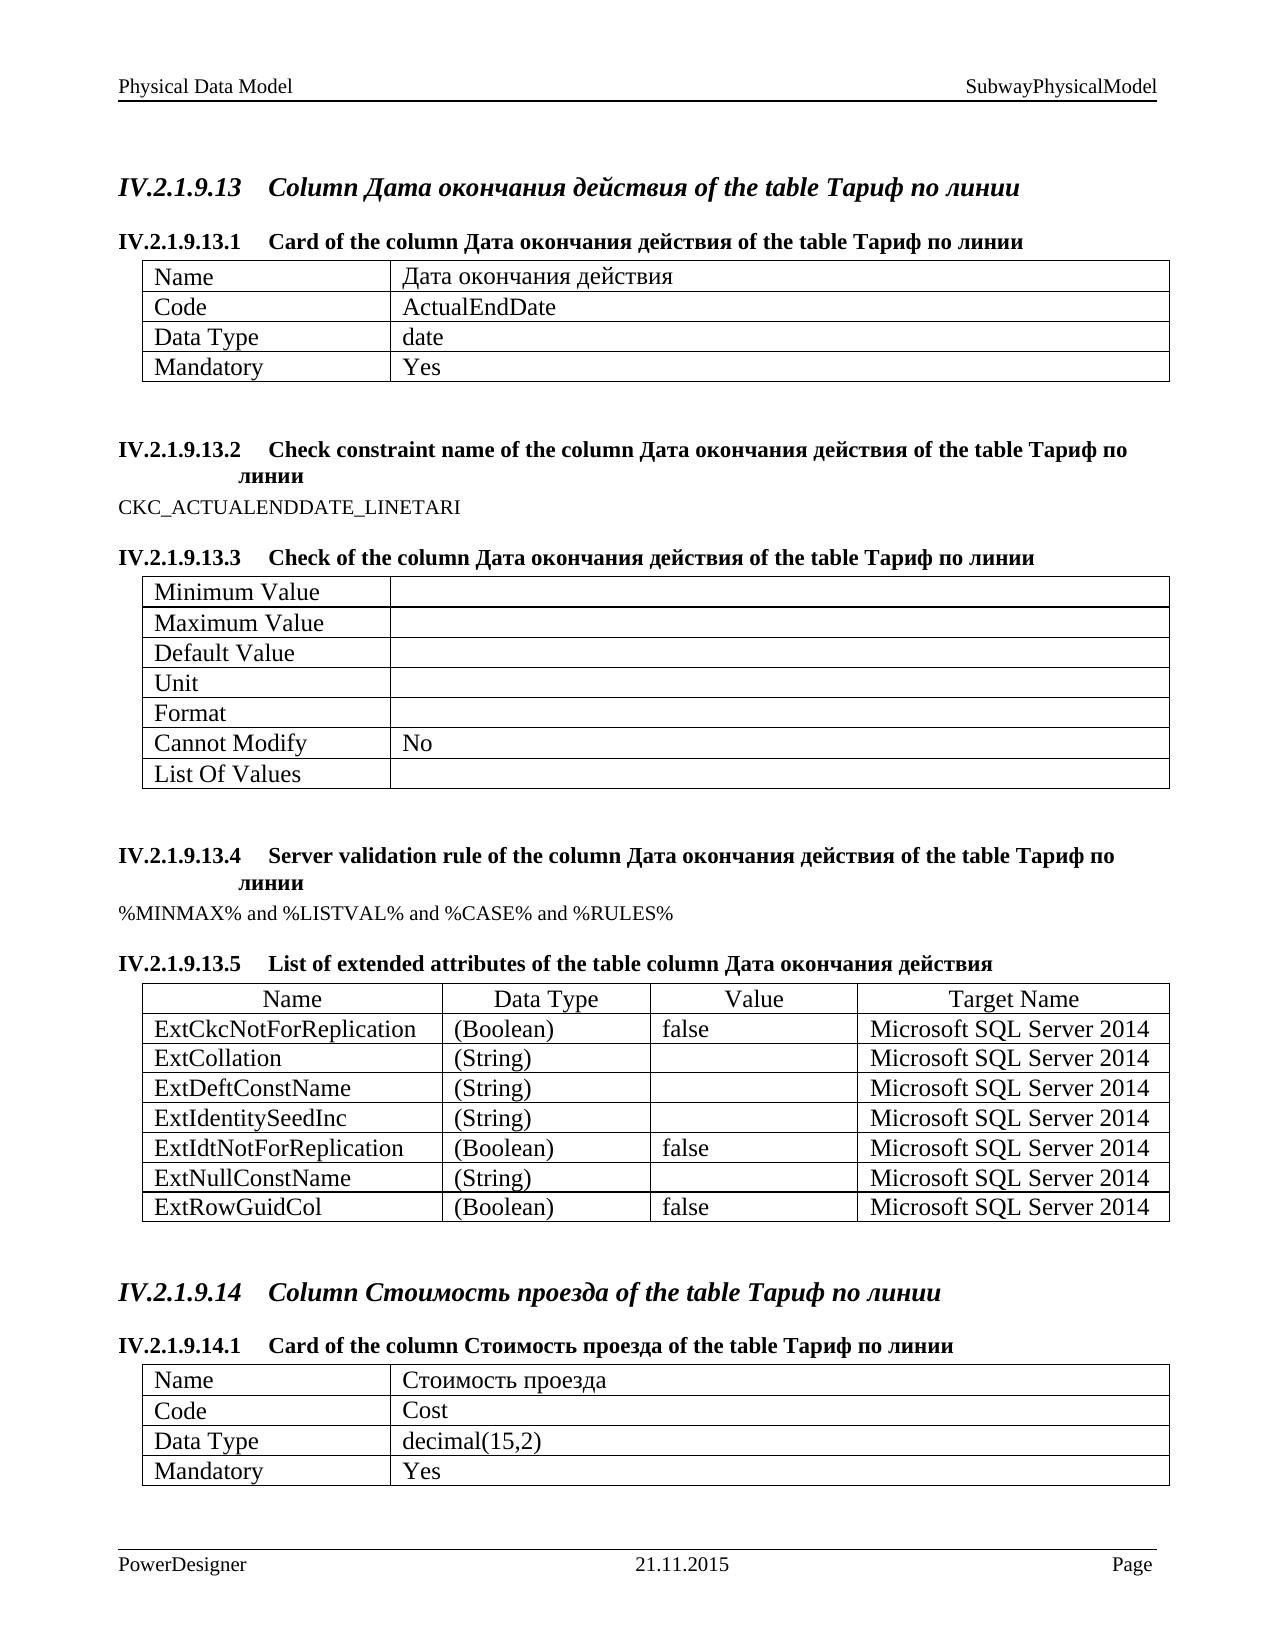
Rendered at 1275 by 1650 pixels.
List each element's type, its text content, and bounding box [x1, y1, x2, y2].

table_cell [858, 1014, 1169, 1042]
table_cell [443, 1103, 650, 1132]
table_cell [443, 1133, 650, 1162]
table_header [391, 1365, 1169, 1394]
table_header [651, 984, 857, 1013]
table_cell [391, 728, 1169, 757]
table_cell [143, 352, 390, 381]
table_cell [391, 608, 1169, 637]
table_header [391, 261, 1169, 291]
subtitle Check constraint name of the column Дата окончания действия of the table Тариф по линии [118, 436, 1157, 488]
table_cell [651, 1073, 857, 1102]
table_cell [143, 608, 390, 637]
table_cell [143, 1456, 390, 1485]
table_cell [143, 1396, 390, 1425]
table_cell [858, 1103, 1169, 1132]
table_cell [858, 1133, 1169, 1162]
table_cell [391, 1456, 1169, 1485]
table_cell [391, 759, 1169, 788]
subtitle List of extended attributes of the table column Дата окончания действия [118, 950, 1157, 977]
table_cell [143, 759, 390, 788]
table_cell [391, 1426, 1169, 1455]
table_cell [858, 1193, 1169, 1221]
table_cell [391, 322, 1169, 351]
subtitle Column Дата окончания действия of the table Тариф по линии [118, 172, 1157, 203]
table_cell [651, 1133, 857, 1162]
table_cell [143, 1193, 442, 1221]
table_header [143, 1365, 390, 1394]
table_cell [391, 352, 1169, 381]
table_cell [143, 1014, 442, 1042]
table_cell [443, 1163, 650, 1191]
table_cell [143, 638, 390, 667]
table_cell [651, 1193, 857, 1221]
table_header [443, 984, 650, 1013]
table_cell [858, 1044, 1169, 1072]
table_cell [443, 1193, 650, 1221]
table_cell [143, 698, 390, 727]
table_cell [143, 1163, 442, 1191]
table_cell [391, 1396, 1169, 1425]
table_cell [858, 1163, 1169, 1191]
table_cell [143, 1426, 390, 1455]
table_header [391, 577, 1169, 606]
subtitle Column Стоимость проезда of the table Тариф по линии [118, 1276, 1157, 1307]
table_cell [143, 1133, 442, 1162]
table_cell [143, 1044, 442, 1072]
subtitle Card of the column Дата окончания действия of the table Тариф по линии [118, 228, 1157, 254]
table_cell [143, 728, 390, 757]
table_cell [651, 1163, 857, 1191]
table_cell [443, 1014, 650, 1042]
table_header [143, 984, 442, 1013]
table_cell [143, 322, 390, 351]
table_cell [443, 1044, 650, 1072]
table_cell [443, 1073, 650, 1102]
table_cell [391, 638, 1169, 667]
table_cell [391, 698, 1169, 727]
subtitle Server validation rule of the column Дата окончания действия of the table Тариф по линии [118, 842, 1157, 895]
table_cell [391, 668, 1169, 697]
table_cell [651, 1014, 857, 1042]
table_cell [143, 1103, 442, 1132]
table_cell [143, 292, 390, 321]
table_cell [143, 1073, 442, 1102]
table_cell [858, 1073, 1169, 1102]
text CKC_ACTUALENDDATE_LINETARI [118, 494, 1157, 519]
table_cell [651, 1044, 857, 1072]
subtitle Check of the column Дата окончания действия of the table Тариф по линии [118, 544, 1157, 570]
subtitle Card of the column Стоимость проезда of the table Тариф по линии [118, 1332, 1157, 1358]
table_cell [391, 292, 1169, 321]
text %MINMAX% and %LISTVAL% and %CASE% and %RULES% [118, 901, 1157, 925]
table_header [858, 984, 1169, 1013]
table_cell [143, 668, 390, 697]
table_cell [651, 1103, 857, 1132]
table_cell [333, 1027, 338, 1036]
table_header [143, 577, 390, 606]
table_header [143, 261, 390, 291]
